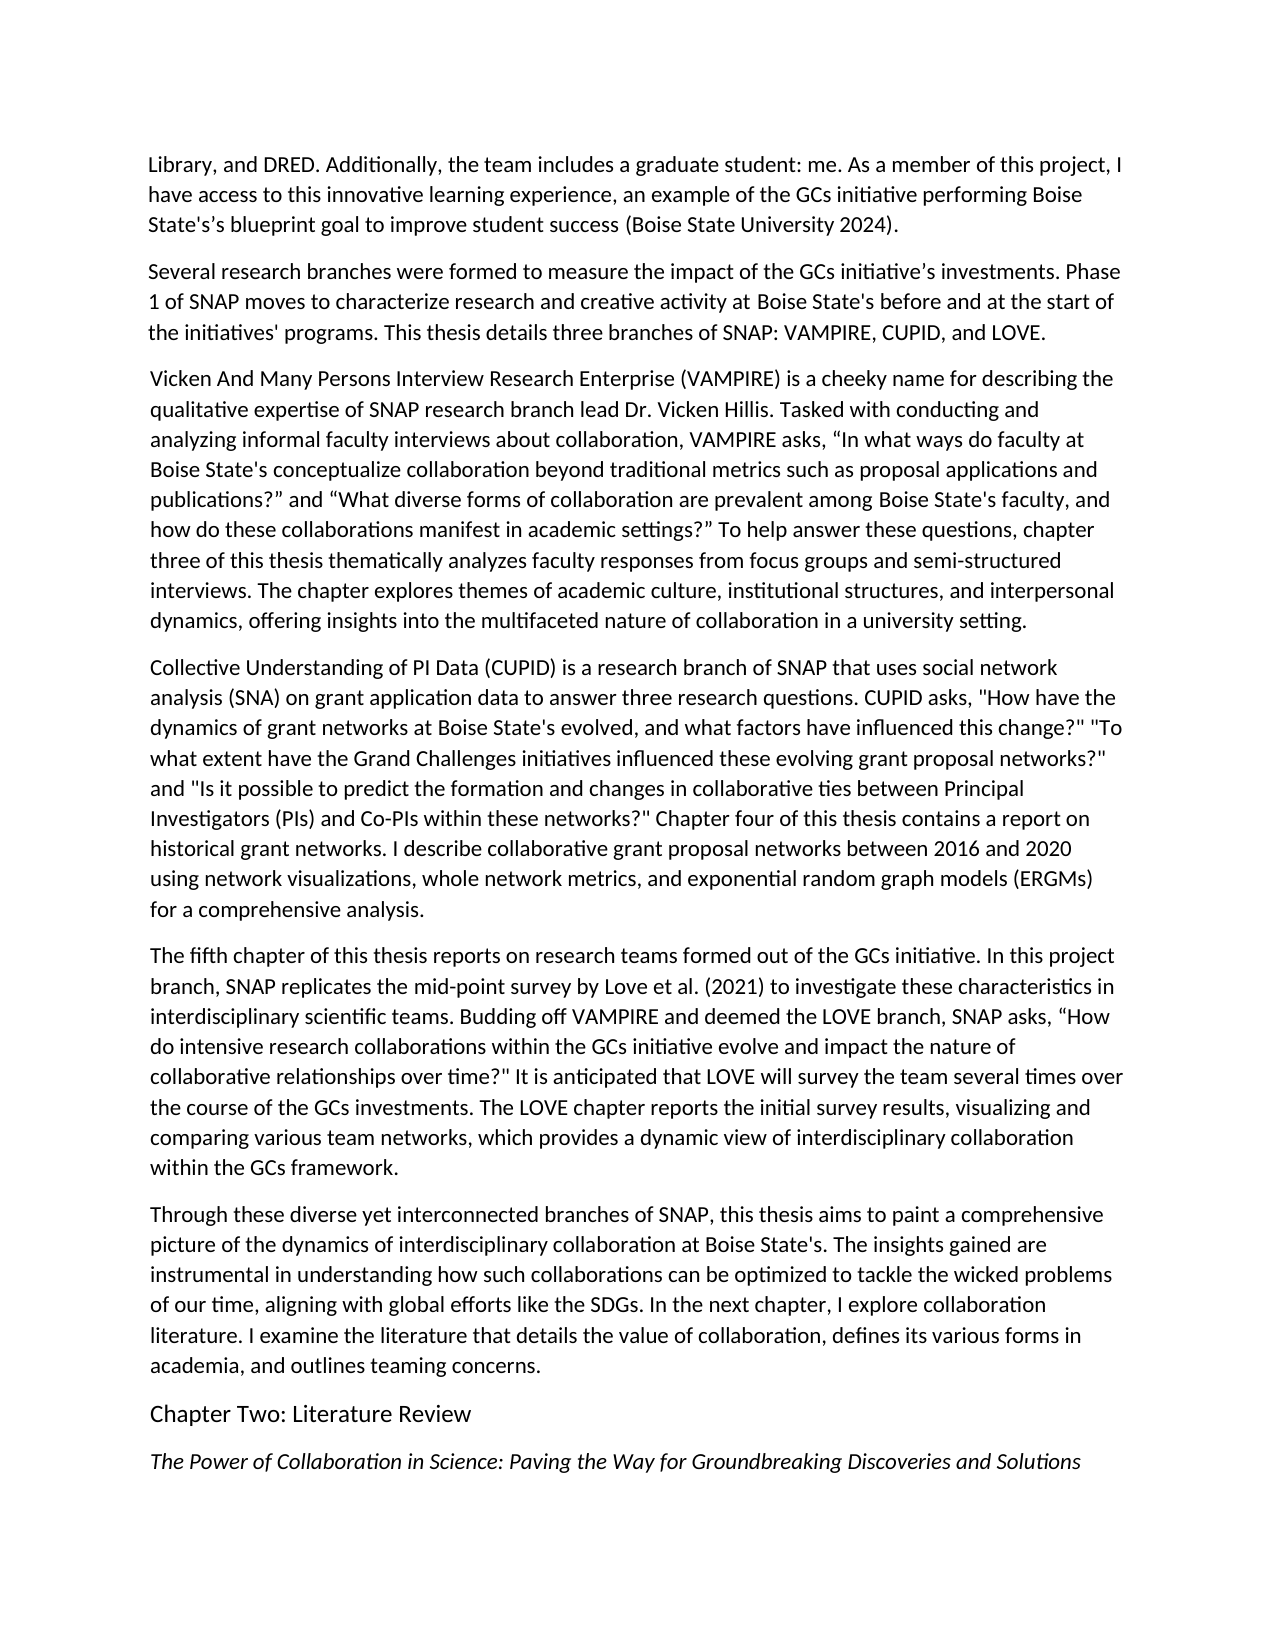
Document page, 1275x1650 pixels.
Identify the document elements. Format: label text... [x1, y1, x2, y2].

text The fifth chapter of this thesis reports on research teams formed out of the GCs initiative. In this project branch, SNAP replicates the mid-point survey by to investigate these characteristics in interdisciplinary scientific teams. Budding off VAMPIRE and deemed the LOVE branch, SNAP asks, “How do intensive research collaborations within the GCs initiative evolve and impact the nature of collaborative relationships over time?" It is anticipated that LOVE will survey the team several times over the course of the GCs investments. The LOVE chapter reports the initial survey results, visualizing and comparing various team networks, which provides a dynamic view of interdisciplinary collaboration within the GCs framework. [150, 942, 1125, 1181]
text Several research branches were formed to measure the impact of the GCs initiative’s investments. Phase 1 of SNAP moves to characterize research and creative activity at Boise State's before and at the start of the initiatives' programs. This thesis details three branches of SNAP: VAMPIRE, CUPID, and LOVE. [148, 257, 1127, 346]
text Vicken And Many Persons Interview Research Enterprise (VAMPIRE) is a cheeky name for describing the qualitative expertise of SNAP research branch lead Dr. Vicken Hillis. Tasked with conducting and analyzing informal faculty interviews about collaboration, VAMPIRE asks, “In what ways do faculty at Boise State's conceptualize collaboration beyond traditional metrics such as proposal applications and publications?” and “What diverse forms of collaboration are prevalent among Boise State's faculty, and how do these collaborations manifest in academic settings?” To help answer these questions, chapter three of this thesis thematically analyzes faculty responses from focus groups and semi-structured interviews. The chapter explores themes of academic culture, institutional structures, and interpersonal dynamics, offering insights into the multifaceted nature of collaboration in a university setting. [150, 364, 1125, 634]
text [148, 150, 1127, 238]
text Through these diverse yet interconnected branches of SNAP, this thesis aims to paint a comprehensive picture of the dynamics of interdisciplinary collaboration at Boise State's. The insights gained are instrumental in understanding how such collaborations can be optimized to tackle the wicked problems of our time, aligning with global efforts like the SDGs. In the next chapter, I explore collaboration literature. I examine the literature that details the value of collaboration, defines its various forms in academia, and outlines teaming concerns. [150, 1200, 1125, 1379]
text Chapter Two: Literature Review [150, 1398, 1125, 1428]
text Collective Understanding of PI Data (CUPID) is a research branch of SNAP that uses social network analysis (SNA) on grant application data to answer three research questions. CUPID asks, "How have the dynamics of grant networks at Boise State's evolved, and what factors have influenced this change?" "To what extent have the Grand Challenges initiatives influenced these evolving grant proposal networks?" and "Is it possible to predict the formation and changes in collaborative ties between Principal Investigators (PIs) and Co-PIs within these networks?" Chapter four of this thesis contains a report on historical grant networks. I describe collaborative grant proposal networks between 2016 and 2020 using network visualizations, whole network metrics, and exponential random graph models (ERGMs) for a comprehensive analysis. [150, 653, 1125, 923]
text The Power of Collaboration in Science: Paving the Way for Groundbreaking Discoveries and Solutions [150, 1447, 1125, 1476]
